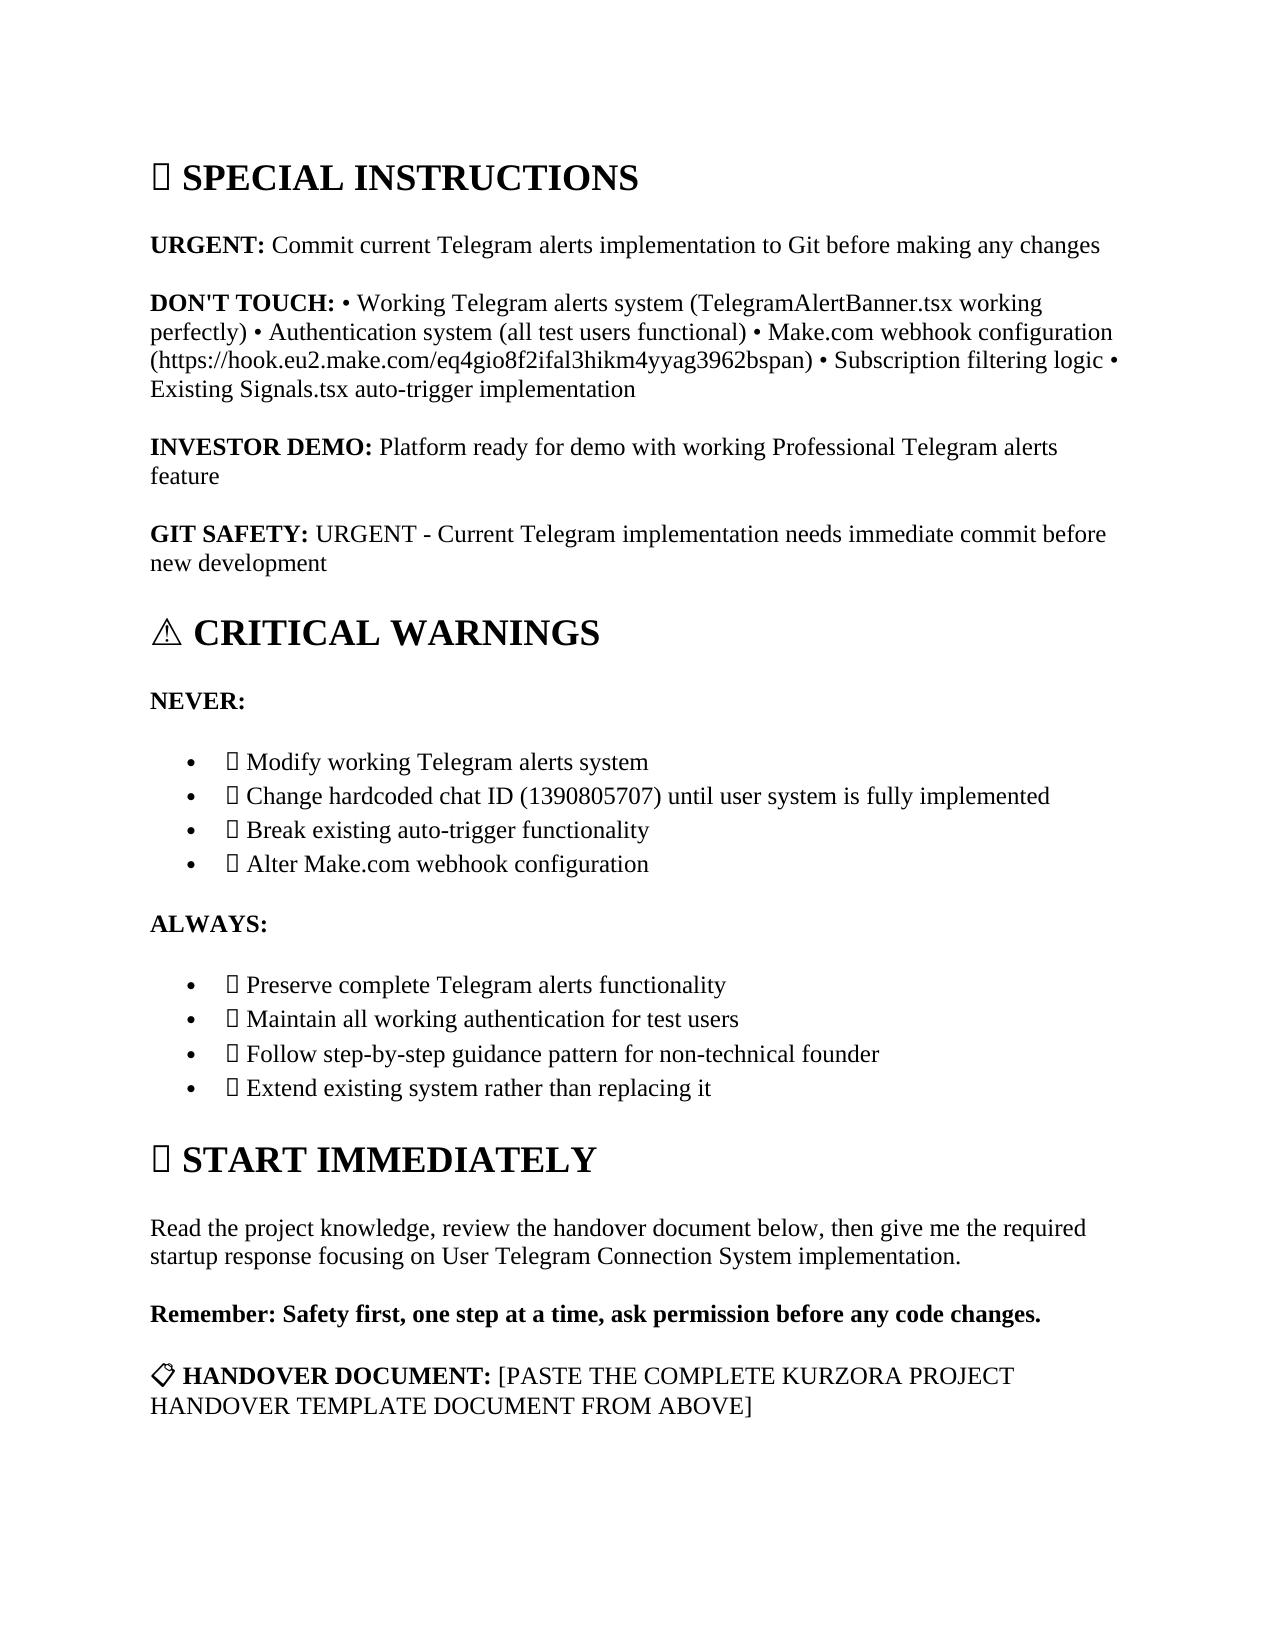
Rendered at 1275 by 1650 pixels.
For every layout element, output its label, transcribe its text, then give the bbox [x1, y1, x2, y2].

text Read the project knowledge, review the handover document below, then give me the required startup response focusing on User Telegram Connection System implementation. [150, 1213, 1125, 1270]
list ✅ Follow step-by-step guidance pattern for non-technical founder [187, 1035, 1125, 1069]
text Remember: Safety first, one step at a time, ask permission before any code changes. [150, 1299, 1125, 1328]
text ⚠️ CRITICAL WARNINGS [150, 606, 1125, 657]
list ✅ Maintain all working authentication for test users [187, 1001, 1125, 1035]
text DON'T TOUCH: • Working Telegram alerts system (TelegramAlertBanner.tsx working perfectly) • Authentication system (all test users functional) • Make.com webhook configuration (https://hook.eu2.make.com/eq4gio8f2ifal3hikm4yyag3962bspan) • Subscription filtering logic • Existing Signals.tsx auto-trigger implementation [150, 288, 1125, 403]
list ❌ Modify working Telegram alerts system [187, 744, 1125, 778]
text URGENT: Commit current Telegram alerts implementation to Git before making any changes [150, 230, 1125, 259]
text INVESTOR DEMO: Platform ready for demo with working Professional Telegram alerts feature [150, 432, 1125, 490]
text 🚀 START IMMEDIATELY [150, 1132, 1125, 1183]
text ALWAYS: [150, 909, 1125, 938]
text 📋 HANDOVER DOCUMENT: [PASTE THE COMPLETE KURZORA PROJECT HANDOVER TEMPLATE DOCUMENT FROM ABOVE] [150, 1357, 1125, 1420]
list ❌ Change hardcoded chat ID (1390805707) until user system is fully implemented [187, 778, 1125, 812]
list ✅ Extend existing system rather than replacing it [187, 1069, 1125, 1103]
list ❌ Alter Make.com webhook configuration [187, 846, 1125, 880]
text NEVER: [150, 686, 1125, 714]
list ✅ Preserve complete Telegram alerts functionality [187, 967, 1125, 1001]
list ❌ Break existing auto-trigger functionality [187, 812, 1125, 846]
text GIT SAFETY: URGENT - Current Telegram implementation needs immediate commit before new development [150, 519, 1125, 576]
text 🚨 SPECIAL INSTRUCTIONS [150, 150, 1125, 201]
